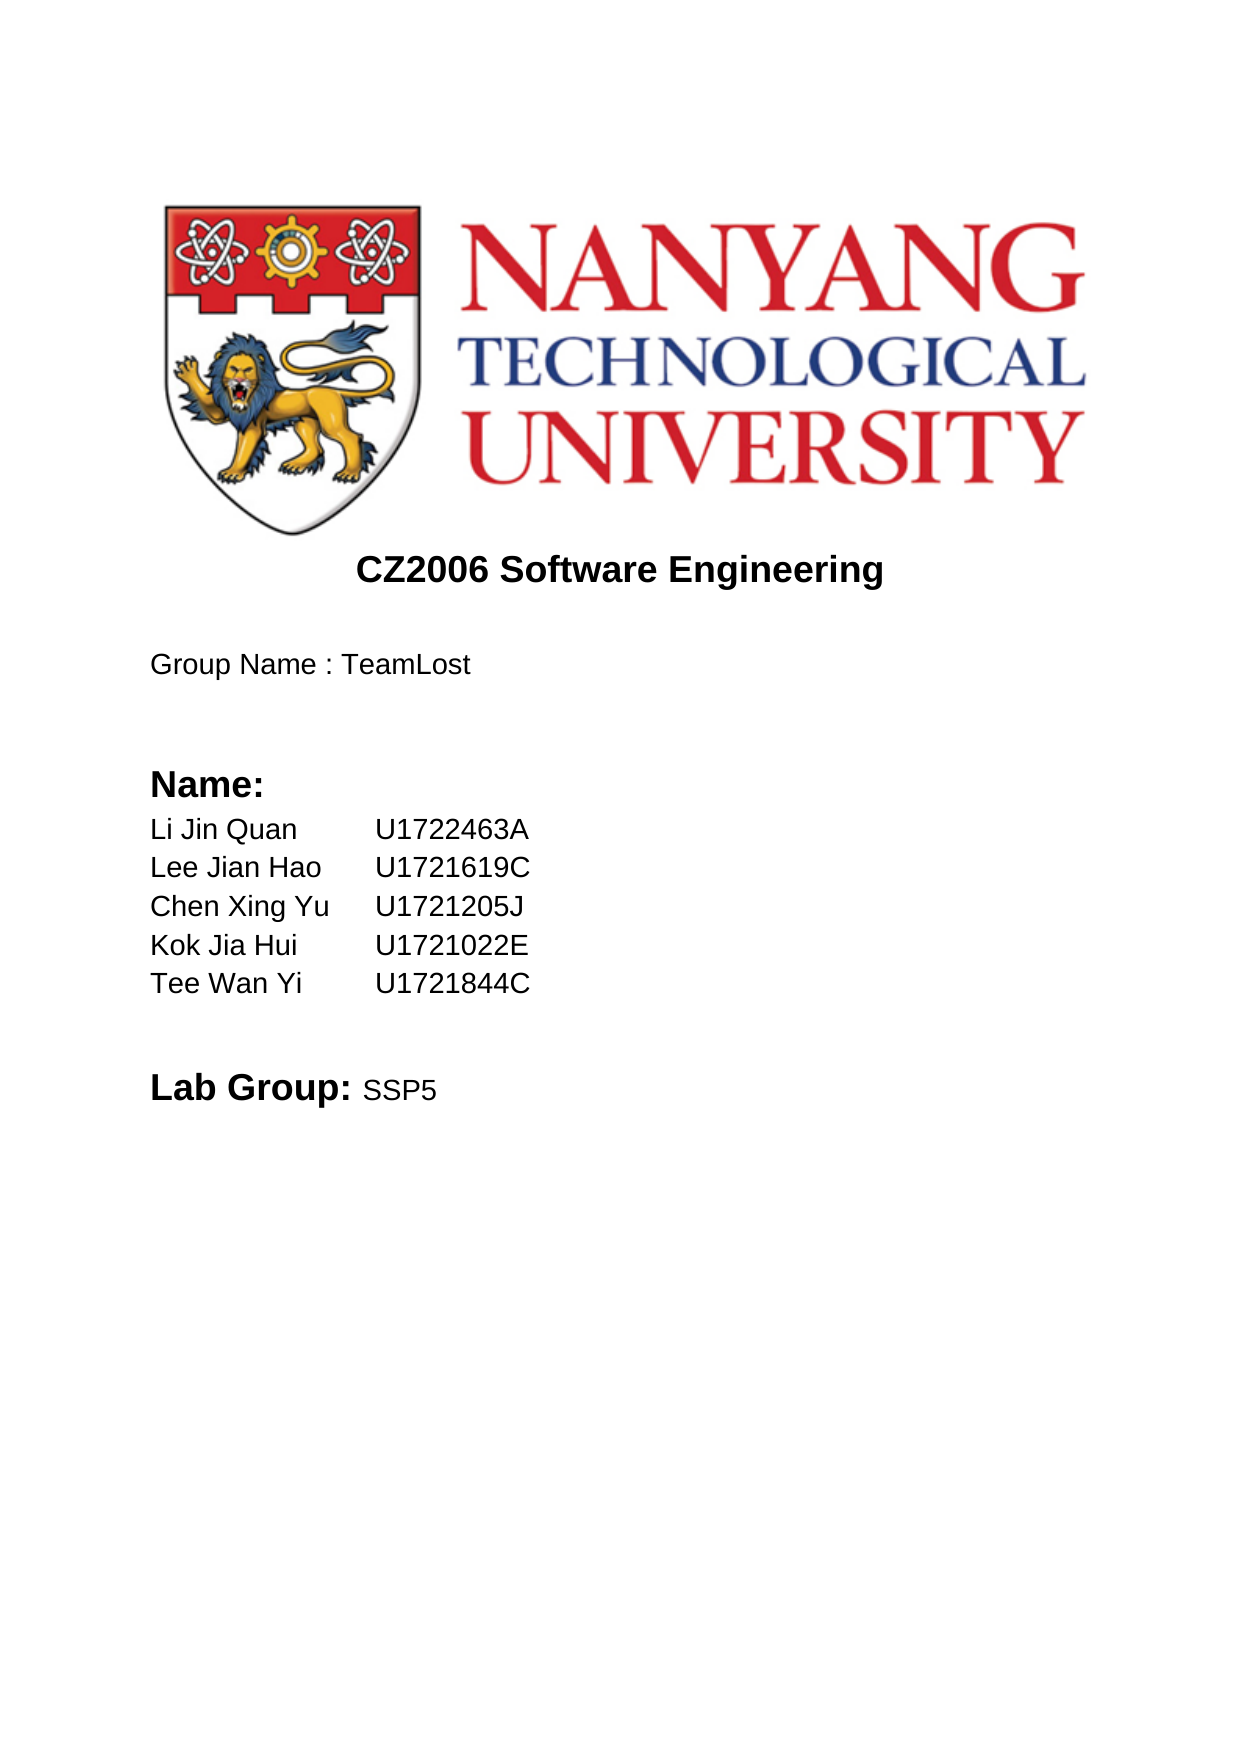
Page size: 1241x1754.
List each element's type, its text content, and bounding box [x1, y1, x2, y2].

picture [150, 199, 1091, 544]
text Group Name : TeamLost [150, 647, 1090, 680]
text Lee Jian Hao U1721619C [150, 850, 1090, 884]
text Chen Xing Yu U1721205J [150, 889, 1090, 922]
text Li Jin Quan U1722463A [150, 812, 1090, 845]
text CZ2006 Software Engineering [150, 547, 1090, 591]
text Lab Group: SSP5 [150, 1065, 1090, 1108]
text Kok Jia Hui U1721022E [150, 927, 1090, 961]
text Tee Wan Yi U1721844C [150, 966, 1090, 999]
text Name: [150, 762, 1090, 805]
